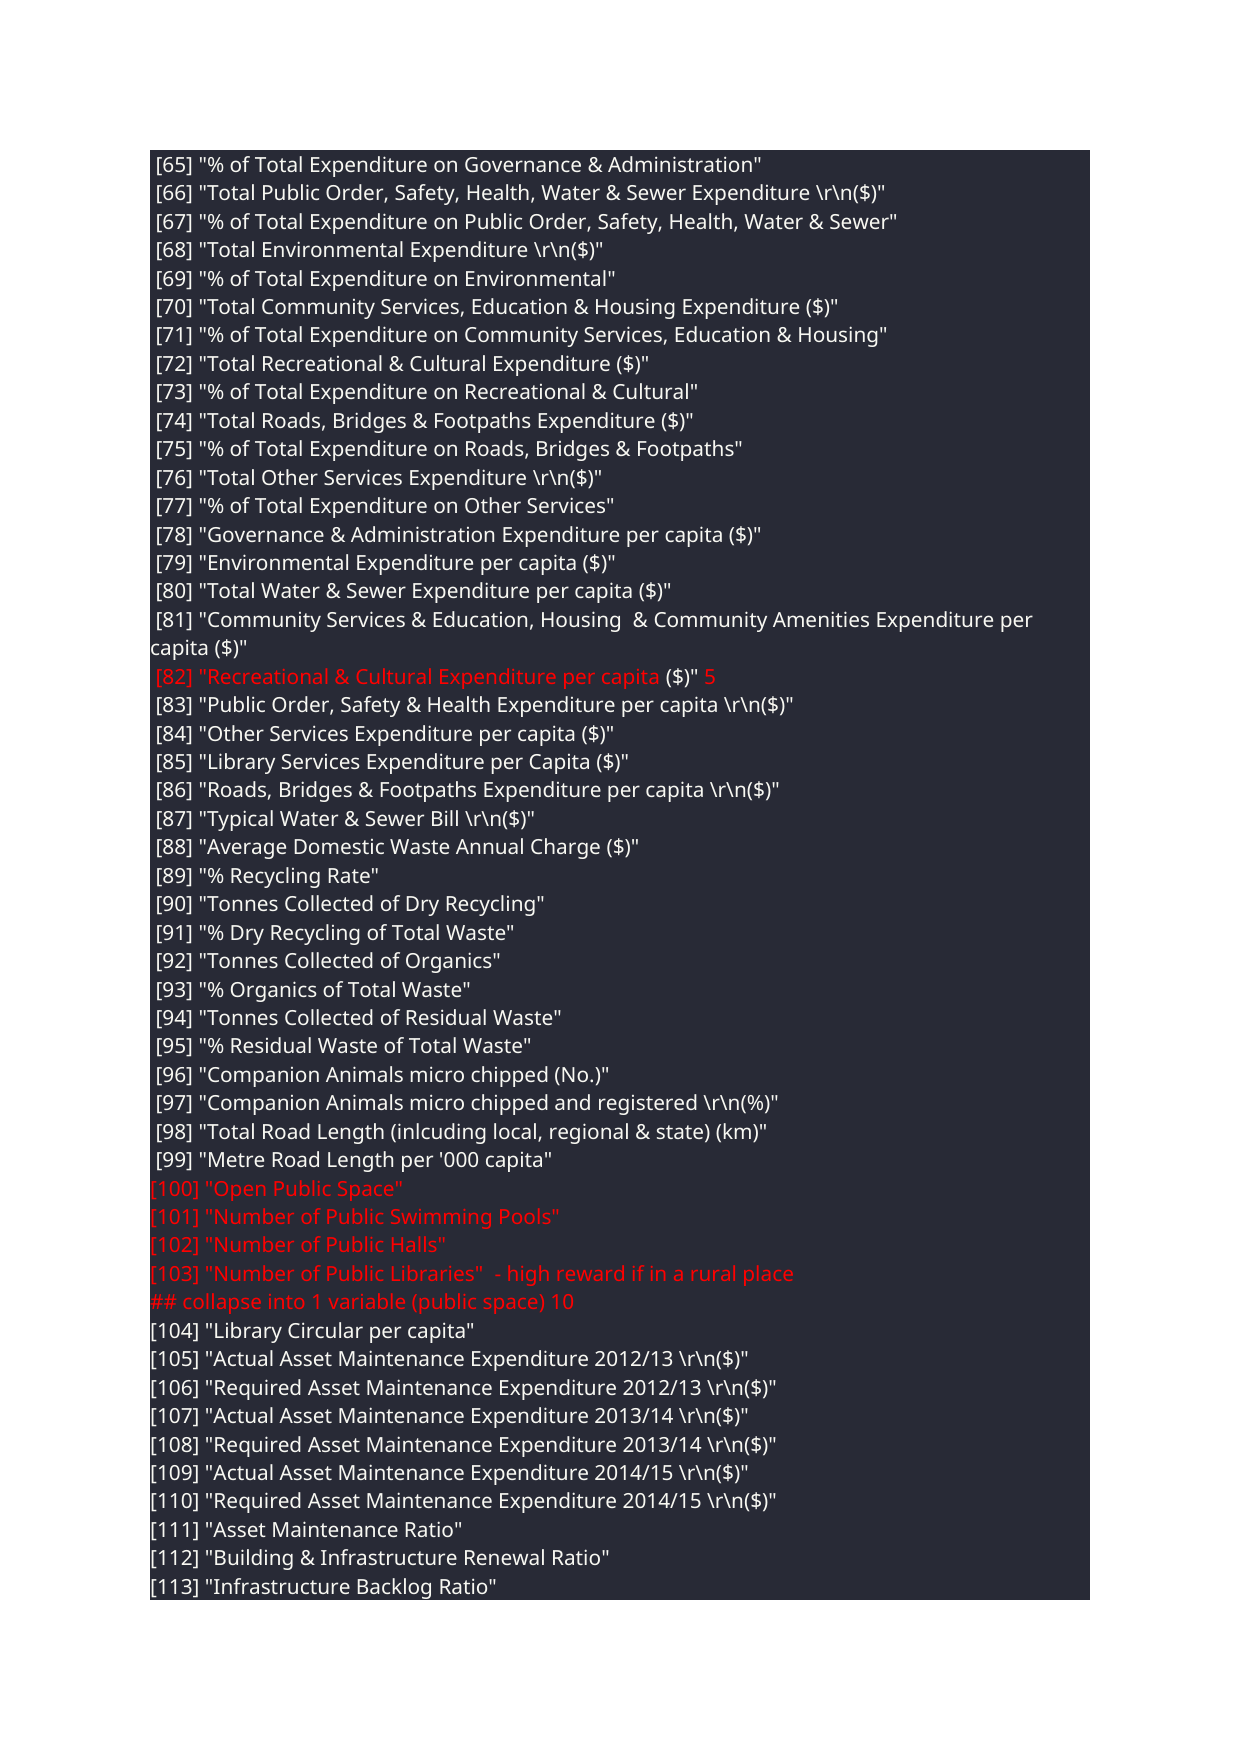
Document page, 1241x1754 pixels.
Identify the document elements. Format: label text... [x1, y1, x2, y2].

text [93] "% Organics of Total Waste" [150, 975, 1090, 1003]
text [109] "Actual Asset Maintenance Expenditure 2014/15 \r\n($)" [150, 1458, 1090, 1487]
text [83] "Public Order, Safety & Health Expenditure per capita \r\n($)" [150, 690, 1090, 719]
text ## collapse into 1 variable (public space) 10 [150, 1287, 1090, 1316]
text [78] "Governance & Administration Expenditure per capita ($)" [150, 520, 1090, 548]
text [108] "Required Asset Maintenance Expenditure 2013/14 \r\n($)" [150, 1430, 1090, 1458]
text [67] "% of Total Expenditure on Public Order, Safety, Health, Water & Sewer" [150, 207, 1090, 235]
text [65] "% of Total Expenditure on Governance & Administration" [150, 150, 1090, 178]
text [92] "Tonnes Collected of Organics" [150, 946, 1090, 975]
text [72] "Total Recreational & Cultural Expenditure ($)" [150, 349, 1090, 377]
text [86] "Roads, Bridges & Footpaths Expenditure per capita \r\n($)" [150, 776, 1090, 804]
text [102] "Number of Public Halls" [150, 1231, 1090, 1259]
text [87] "Typical Water & Sewer Bill \r\n($)" [150, 804, 1090, 832]
text [66] "Total Public Order, Safety, Health, Water & Sewer Expenditure \r\n($)" [150, 178, 1090, 207]
text [113] "Infrastructure Backlog Ratio" [150, 1572, 1090, 1600]
text [85] "Library Services Expenditure per Capita ($)" [150, 747, 1090, 776]
text [77] "% of Total Expenditure on Other Services" [150, 491, 1090, 520]
text [69] "% of Total Expenditure on Environmental" [150, 264, 1090, 292]
text [96] "Companion Animals micro chipped (No.)" [150, 1060, 1090, 1088]
text [84] "Other Services Expenditure per capita ($)" [150, 719, 1090, 747]
text [76] "Total Other Services Expenditure \r\n($)" [150, 463, 1090, 491]
text [73] "% of Total Expenditure on Recreational & Cultural" [150, 377, 1090, 406]
text [105] "Actual Asset Maintenance Expenditure 2012/13 \r\n($)" [150, 1344, 1090, 1373]
text [98] "Total Road Length (inlcuding local, regional & state) (km)" [150, 1117, 1090, 1145]
text [70] "Total Community Services, Education & Housing Expenditure ($)" [150, 292, 1090, 321]
text [79] "Environmental Expenditure per capita ($)" [150, 548, 1090, 577]
text [88] "Average Domestic Waste Annual Charge ($)" [150, 832, 1090, 861]
text [89] "% Recycling Rate" [150, 861, 1090, 889]
text [82] "Recreational & Cultural Expenditure per capita ($)" 5 [150, 662, 1090, 690]
text [110] "Required Asset Maintenance Expenditure 2014/15 \r\n($)" [150, 1487, 1090, 1515]
text [80] "Total Water & Sewer Expenditure per capita ($)" [150, 577, 1090, 605]
text [68] "Total Environmental Expenditure \r\n($)" [150, 235, 1090, 264]
text [101] "Number of Public Swimming Pools" [150, 1202, 1090, 1231]
text [106] "Required Asset Maintenance Expenditure 2012/13 \r\n($)" [150, 1373, 1090, 1401]
text [97] "Companion Animals micro chipped and registered \r\n(%)" [150, 1088, 1090, 1117]
text [107] "Actual Asset Maintenance Expenditure 2013/14 \r\n($)" [150, 1401, 1090, 1430]
text [75] "% of Total Expenditure on Roads, Bridges & Footpaths" [150, 434, 1090, 463]
text [95] "% Residual Waste of Total Waste" [150, 1032, 1090, 1060]
text [74] "Total Roads, Bridges & Footpaths Expenditure ($)" [150, 406, 1090, 434]
text [90] "Tonnes Collected of Dry Recycling" [150, 889, 1090, 918]
text [103] "Number of Public Libraries" - high reward if in a rural place [150, 1259, 1090, 1287]
text [112] "Building & Infrastructure Renewal Ratio" [150, 1543, 1090, 1572]
text [100] "Open Public Space" [150, 1174, 1090, 1202]
text [111] "Asset Maintenance Ratio" [150, 1515, 1090, 1543]
text [99] "Metre Road Length per '000 capita" [150, 1145, 1090, 1174]
text [104] "Library Circular per capita" [150, 1316, 1090, 1344]
text [94] "Tonnes Collected of Residual Waste" [150, 1003, 1090, 1032]
text [71] "% of Total Expenditure on Community Services, Education & Housing" [150, 321, 1090, 349]
text [91] "% Dry Recycling of Total Waste" [150, 918, 1090, 946]
text [81] "Community Services & Education, Housing & Community Amenities Expenditure per capita ($)" [150, 605, 1090, 662]
